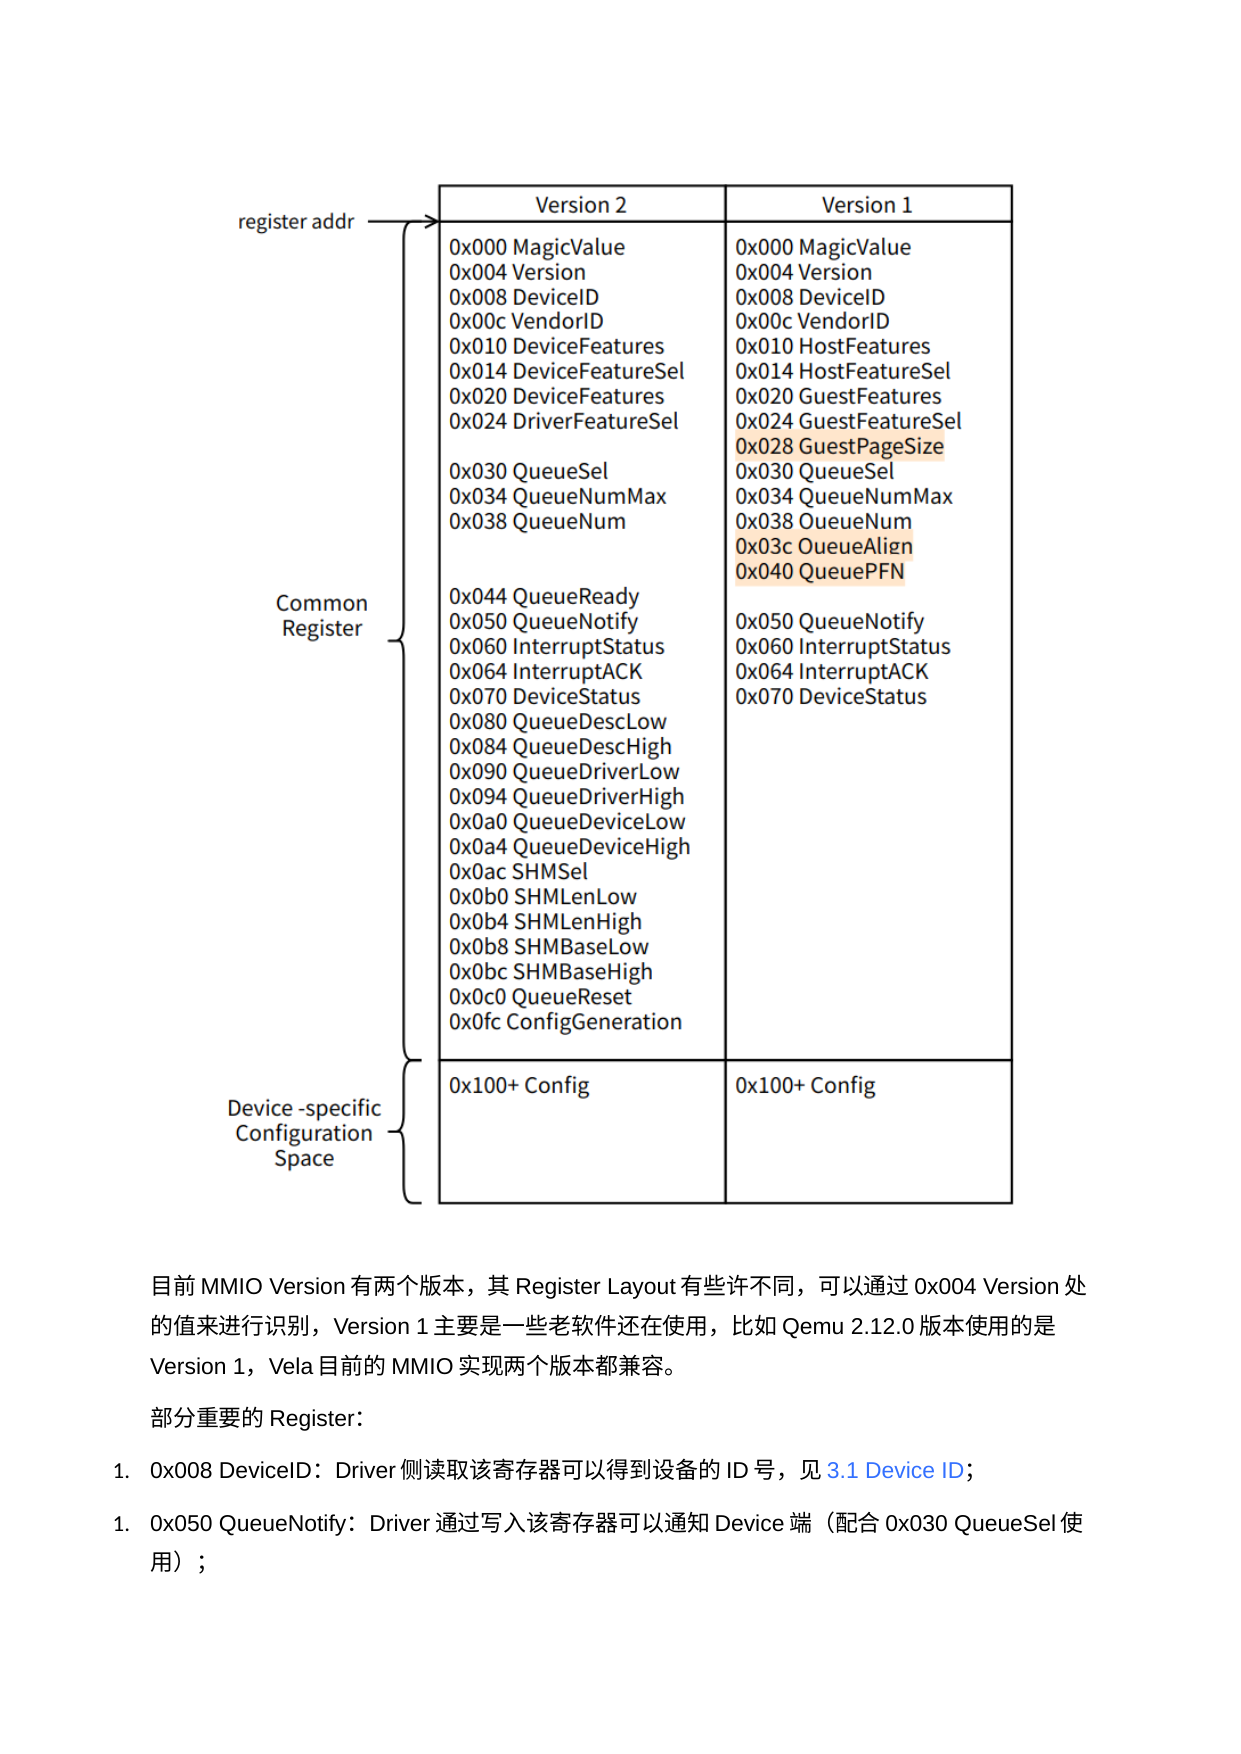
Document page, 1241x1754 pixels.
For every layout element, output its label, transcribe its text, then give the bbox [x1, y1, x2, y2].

picture [188, 150, 1052, 1250]
list 0x008 DeviceID：Driver侧读取该寄存器可以得到设备的ID号，见3.1 Device ID； [112, 1452, 1090, 1485]
list 0x050 QueueNotify：Driver通过写入该寄存器可以通知Device端（配合0x030 QueueSel使用）； [112, 1504, 1090, 1577]
text 目前MMIO Version有两个版本，其Register Layout有些许不同，可以通过0x004 Version处的值来进行识别，Version 1主要是一些老软件还在使用，比如Qemu 2.12.0版本使用的是Version 1，Vela目前的MMIO实现两个版本都兼容。 [150, 1268, 1090, 1381]
text 部分重要的Register： [150, 1400, 1090, 1433]
